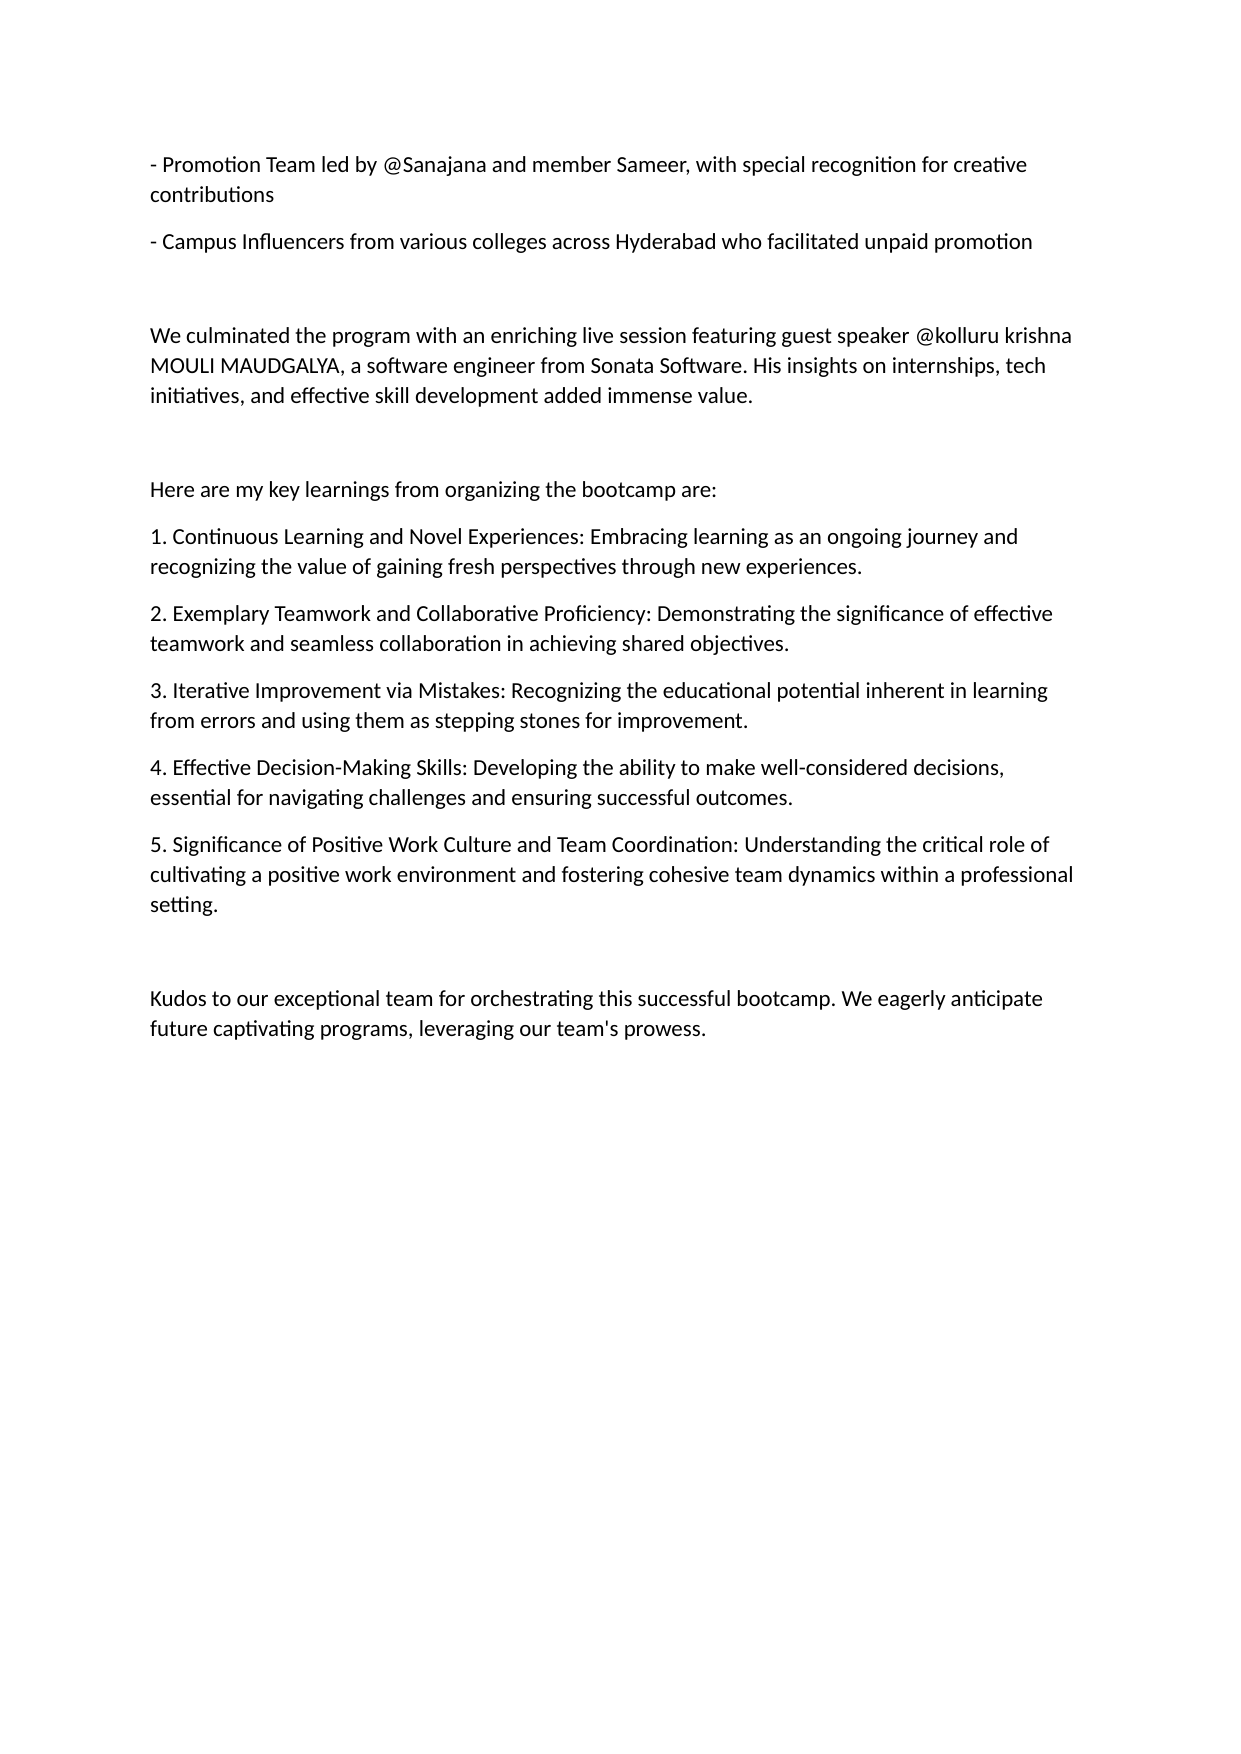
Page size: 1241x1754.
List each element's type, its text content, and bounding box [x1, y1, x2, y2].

text We culminated the program with an enriching live session featuring guest speaker @kolluru krishna MOULI MAUDGALYA, a software engineer from Sonata Software. His insights on internships, tech initiatives, and effective skill development added immense value. [150, 321, 1090, 409]
text - Campus Influencers from various colleges across Hyderabad who facilitated unpaid promotion [150, 227, 1090, 255]
text 2. Exemplary Teamwork and Collaborative Proficiency: Demonstrating the significance of effective teamwork and seamless collaboration in achieving shared objectives. [150, 599, 1090, 657]
text 1. Continuous Learning and Novel Experiences: Embracing learning as an ongoing journey and recognizing the value of gaining fresh perspectives through new experiences. [150, 522, 1090, 580]
text 4. Effective Decision-Making Skills: Developing the ability to make well-considered decisions, essential for navigating challenges and ensuring successful outcomes. [150, 753, 1090, 811]
text 3. Iterative Improvement via Mistakes: Recognizing the educational potential inherent in learning from errors and using them as stepping stones for improvement. [150, 676, 1090, 734]
text 5. Significance of Positive Work Culture and Team Coordination: Understanding the critical role of cultivating a positive work environment and fostering cohesive team dynamics within a professional setting. [150, 830, 1090, 919]
text - Promotion Team led by @Sanajana and member Sameer, with special recognition for creative contributions [150, 150, 1090, 208]
text Kudos to our exceptional team for orchestrating this successful bootcamp. We eagerly anticipate future captivating programs, leveraging our team's prowess. [150, 984, 1090, 1043]
text Here are my key learnings from organizing the bootcamp are: [150, 475, 1090, 503]
